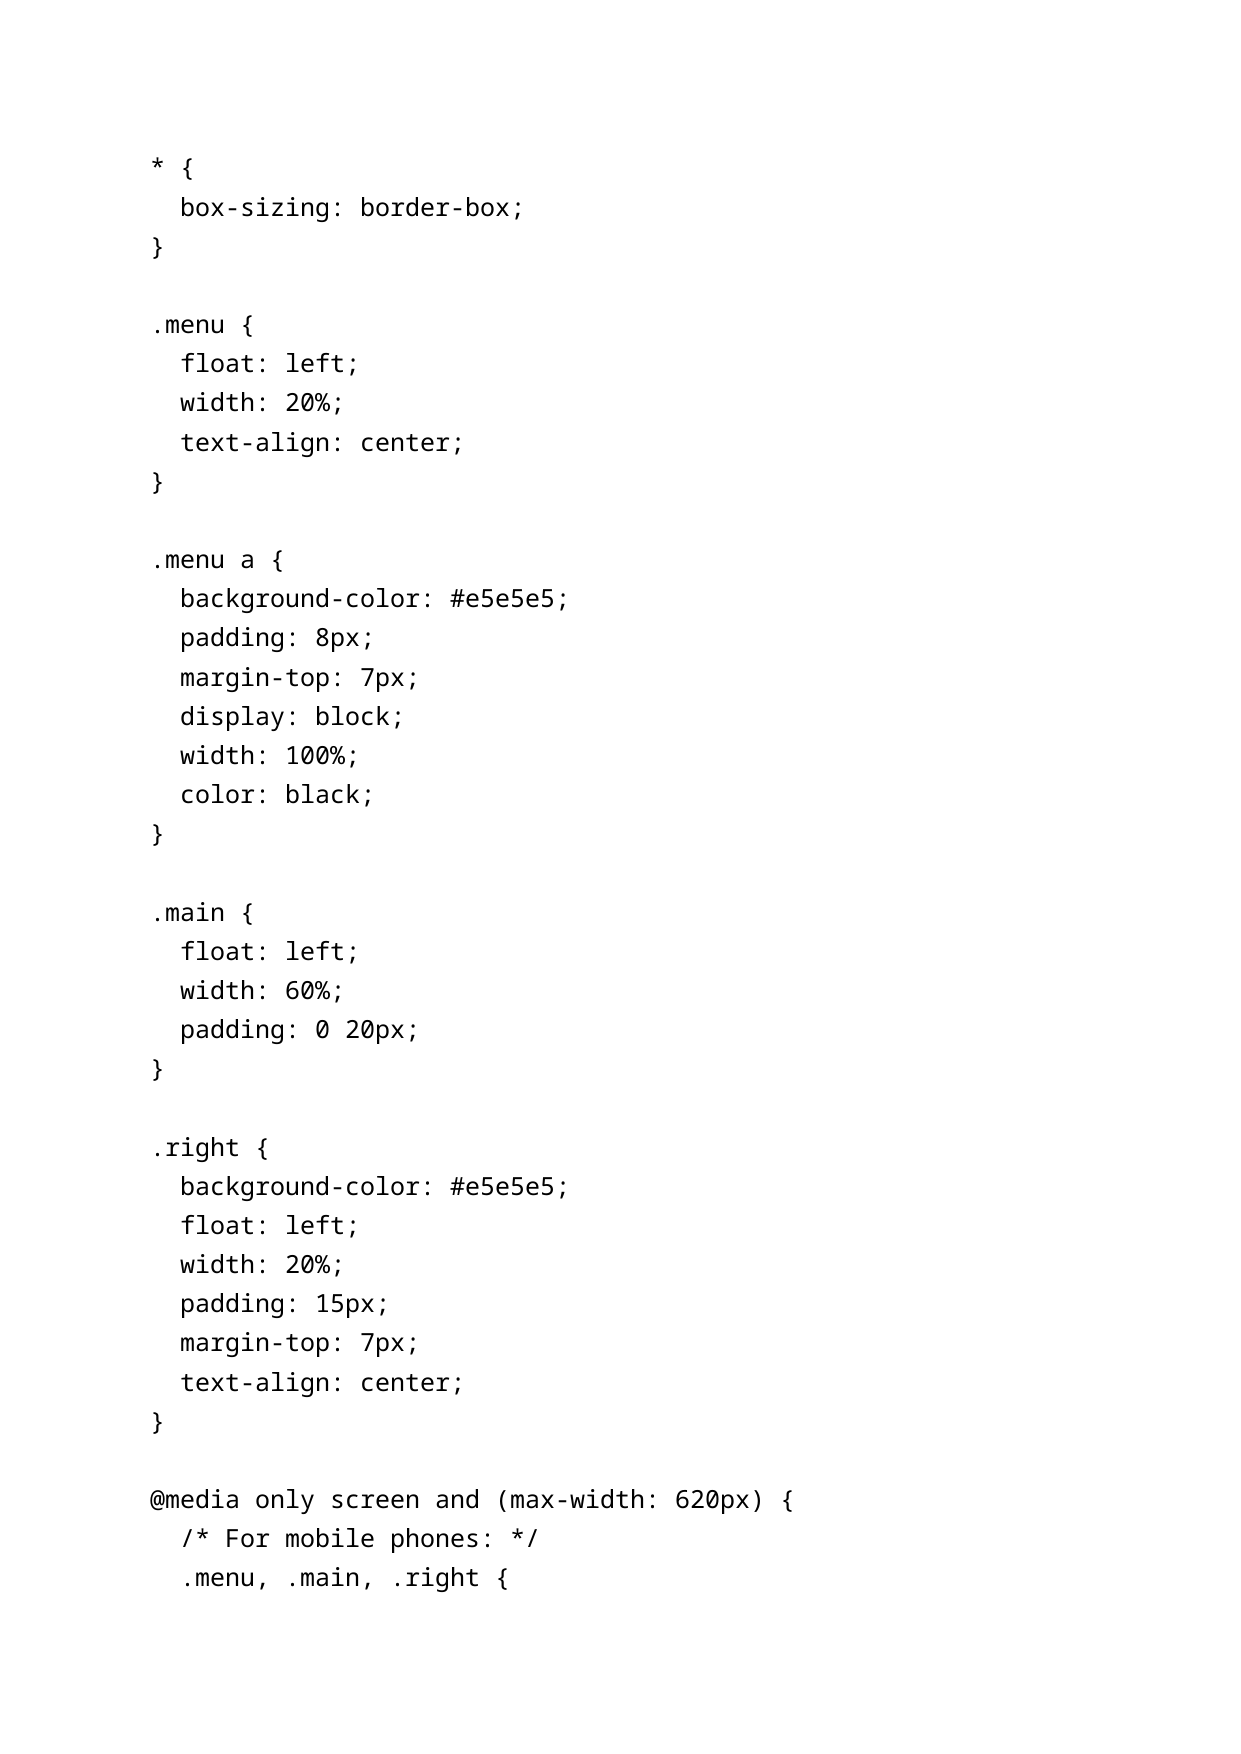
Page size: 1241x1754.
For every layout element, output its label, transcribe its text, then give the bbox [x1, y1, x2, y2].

text } [150, 1403, 1090, 1437]
text padding: 8px; [150, 620, 1090, 654]
text padding: 15px; [150, 1286, 1090, 1320]
text text-align: center; [150, 1364, 1090, 1398]
text margin-top: 7px; [150, 659, 1090, 693]
text background-color: #e5e5e5; [150, 1168, 1090, 1202]
text } [150, 816, 1090, 850]
text width: 20%; [150, 385, 1090, 419]
text background-color: #e5e5e5; [150, 581, 1090, 615]
text float: left; [150, 346, 1090, 380]
text .menu, .main, .right { [150, 1560, 1090, 1594]
text float: left; [150, 1207, 1090, 1242]
text padding: 0 20px; [150, 1012, 1090, 1046]
text text-align: center; [150, 424, 1090, 458]
text display: block; [150, 698, 1090, 732]
text .right { [150, 1129, 1090, 1163]
text } [150, 1051, 1090, 1085]
text box-sizing: border-box; [150, 189, 1090, 223]
text .main { [150, 894, 1090, 928]
text margin-top: 7px; [150, 1325, 1090, 1359]
text float: left; [150, 933, 1090, 967]
text .menu a { [150, 542, 1090, 576]
text color: black; [150, 777, 1090, 811]
text } [150, 463, 1090, 497]
text width: 100%; [150, 737, 1090, 772]
text width: 60%; [150, 972, 1090, 1007]
text * { [150, 150, 1090, 184]
text .menu { [150, 307, 1090, 341]
text } [150, 228, 1090, 262]
text width: 20%; [150, 1247, 1090, 1281]
text /* For mobile phones: */ [150, 1521, 1090, 1555]
text @media only screen and (max-width: 620px) { [150, 1482, 1090, 1516]
